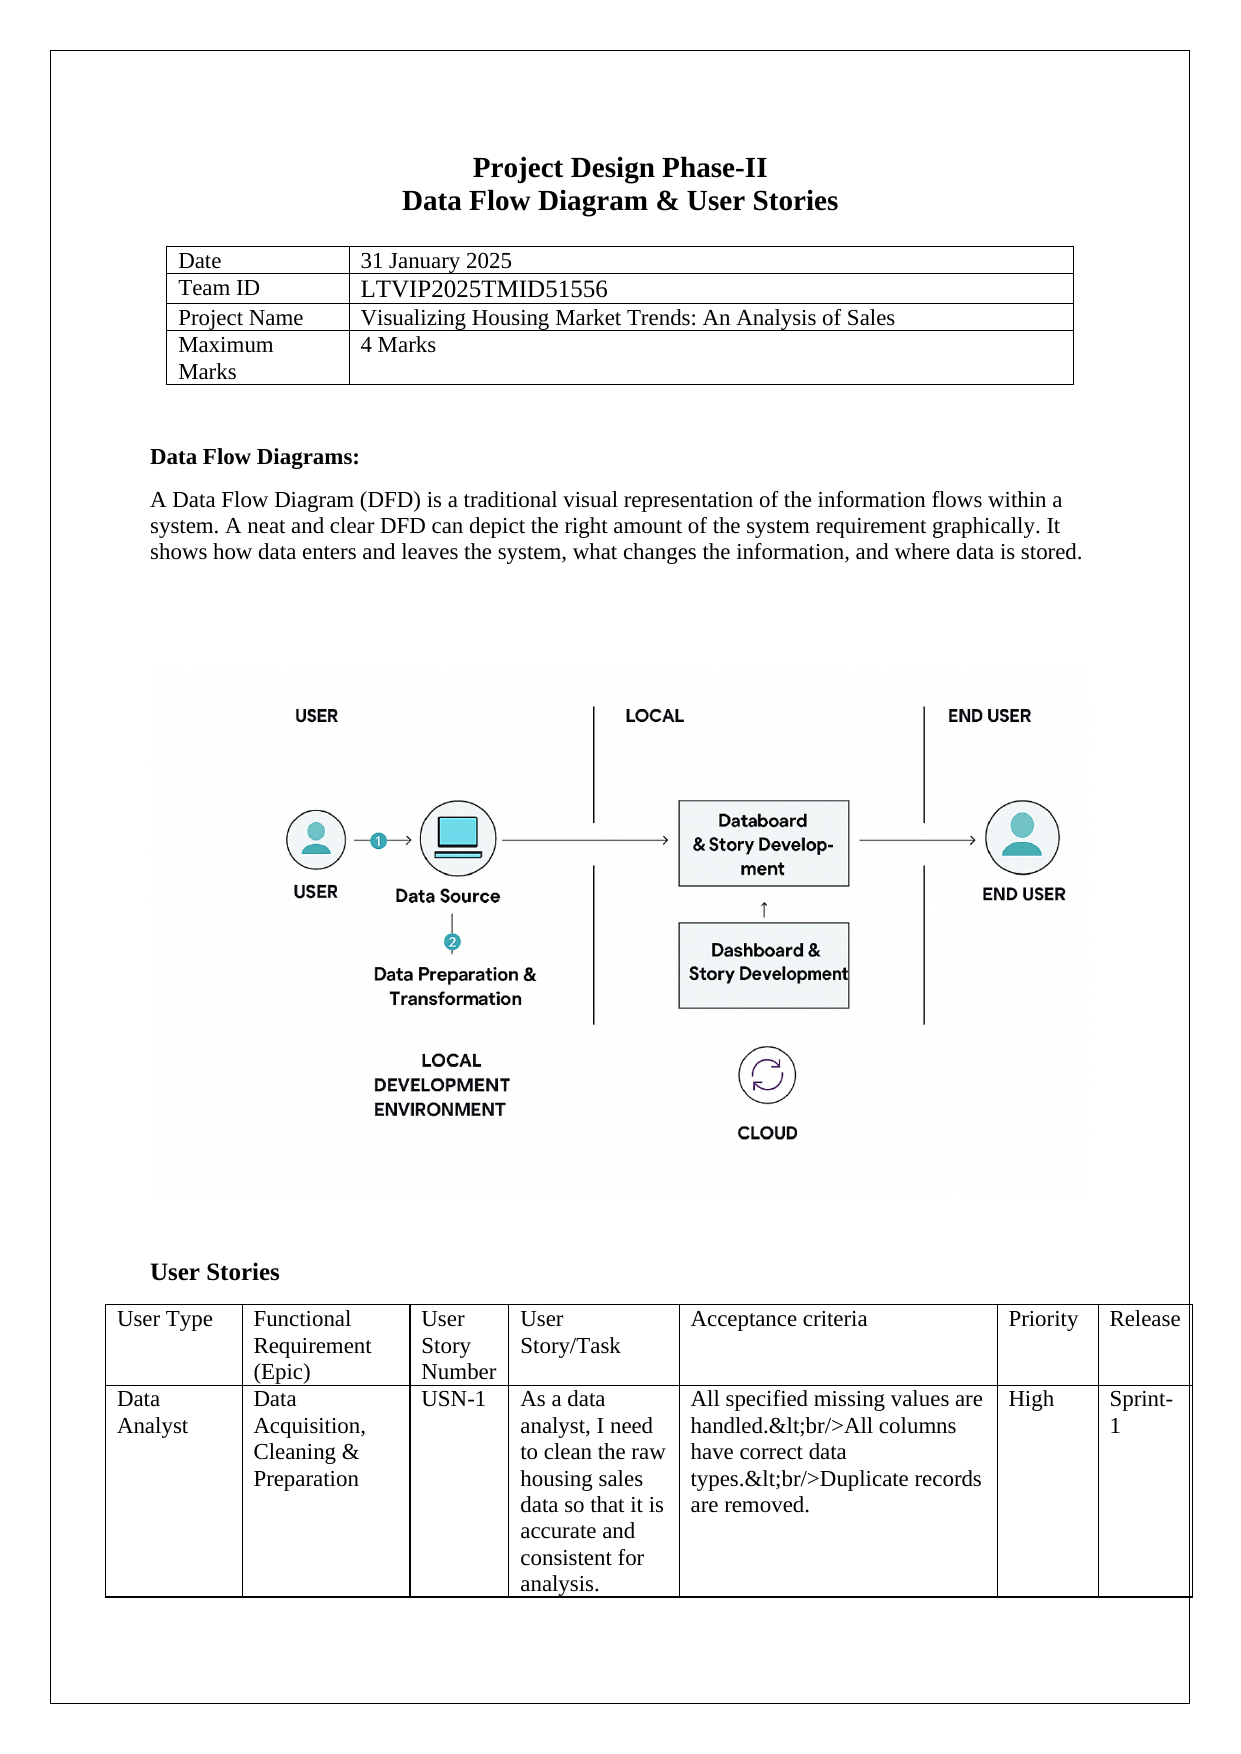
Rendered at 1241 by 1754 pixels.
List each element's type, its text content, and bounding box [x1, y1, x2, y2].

table_cell Team ID [167, 274, 349, 303]
picture [150, 667, 1091, 1197]
table_header User Story/Task [509, 1305, 679, 1384]
table_header Priority [998, 1305, 1098, 1384]
table_cell Maximum Marks [167, 331, 349, 384]
text Data Flow Diagram & User Stories [150, 183, 1090, 217]
table_cell USN-1 [411, 1386, 508, 1596]
table_cell LTVIP2025TMID51556 [350, 274, 1073, 303]
table_header 31 January 2025 [350, 247, 1073, 273]
table_header Functional Requirement (Epic) [243, 1305, 409, 1384]
table_cell Project Name [167, 304, 349, 330]
text User Stories [150, 1257, 1090, 1285]
table_cell High [998, 1386, 1098, 1596]
text A Data Flow Diagram (DFD) is a traditional visual representation of the information flows within a system. A neat and clear DFD can depict the right amount of the system requirement graphically. It shows how data enters and leaves the system, what changes the information, and where data is stored. [150, 486, 1090, 565]
table_header Release [1099, 1305, 1189, 1384]
table_header User Type [106, 1305, 242, 1384]
table_cell Sprint-1 [1099, 1386, 1189, 1596]
table_header Date [167, 247, 349, 273]
table_header Acceptance criteria [680, 1305, 997, 1384]
table_cell 4 Marks [350, 331, 1073, 384]
table_cell Visualizing Housing Market Trends: An Analysis of Sales [350, 304, 1073, 330]
text Project Design Phase-II [150, 150, 1090, 183]
table_cell All specified missing values are handled.&lt;br/>All columns have correct data types.&lt;br/>Duplicate records are removed. [680, 1386, 997, 1596]
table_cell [243, 1386, 409, 1596]
table_cell As a data analyst, I need to clean the raw housing sales data so that it is accurate and consistent for analysis. [509, 1386, 679, 1596]
text Data Flow Diagrams: [150, 443, 1090, 469]
table_cell Data Analyst [106, 1386, 242, 1596]
table_header User Story Number [411, 1305, 508, 1384]
